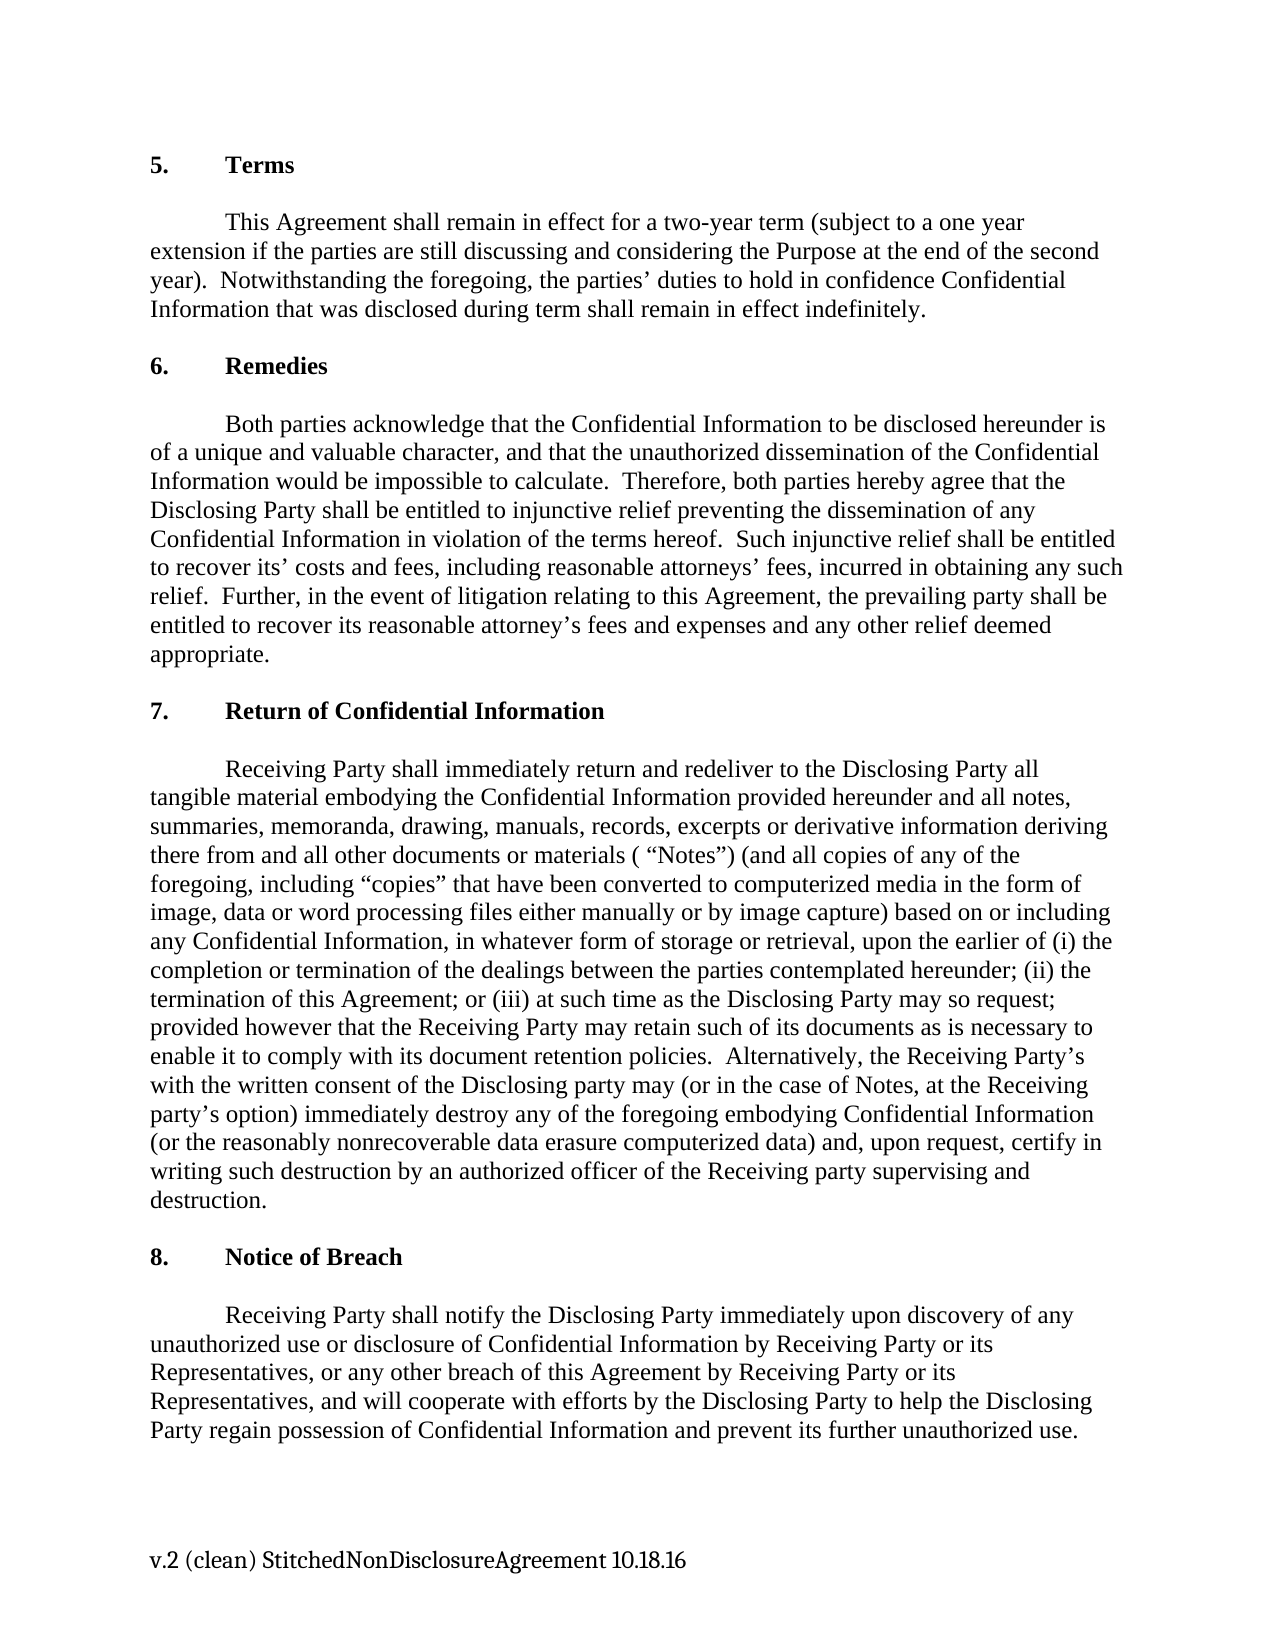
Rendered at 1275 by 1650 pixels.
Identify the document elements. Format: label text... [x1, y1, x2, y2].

text This Agreement shall remain in effect for a two-year term (subject to a one year extension if the parties are still discussing and considering the Purpose at the end of the second year). Notwithstanding the foregoing, the parties’ duties to hold in confidence Confidential Information that was disclosed during term shall remain in effect indefinitely. [150, 207, 1125, 322]
text Receiving Party shall notify the Disclosing Party immediately upon discovery of any unauthorized use or disclosure of Confidential Information by Receiving Party or its Representatives, or any other breach of this Agreement by Receiving Party or its Representatives, and will cooperate with efforts by the Disclosing Party to help the Disclosing Party regain possession of Confidential Information and prevent its further unauthorized use. [150, 1300, 1125, 1444]
text Receiving Party shall immediately return and redeliver to the Disclosing Party all tangible material embodying the Confidential Information provided hereunder and all notes, summaries, memoranda, drawing, manuals, records, excerpts or derivative information deriving there from and all other documents or materials ( “Notes”) (and all copies of any of the foregoing, including “copies” that have been converted to computerized media in the form of image, data or word processing files either manually or by image capture) based on or including any Confidential Information, in whatever form of storage or retrieval, upon the earlier of (i) the completion or termination of the dealings between the parties contemplated hereunder; (ii) the termination of this Agreement; or (iii) at such time as the Disclosing Party may so request; provided however that the Receiving Party may retain such of its documents as is necessary to enable it to comply with its document retention policies. Alternatively, the Receiving Party’s with the written consent of the Disclosing party may (or in the case of Notes, at the Receiving party’s option) immediately destroy any of the foregoing embodying Confidential Information (or the reasonably nonrecoverable data erasure computerized data) and, upon request, certify in writing such destruction by an authorized officer of the Receiving party supervising and destruction. [150, 754, 1125, 1214]
text 6. Remedies [150, 351, 1125, 380]
text Both parties acknowledge that the Confidential Information to be disclosed hereunder is of a unique and valuable character, and that the unauthorized dissemination of the Confidential Information would be impossible to calculate. Therefore, both parties hereby agree that the Disclosing Party shall be entitled to injunctive relief preventing the dissemination of any Confidential Information in violation of the terms hereof. Such injunctive relief shall be entitled to recover its’ costs and fees, including reasonable attorneys’ fees, incurred in obtaining any such relief. Further, in the event of litigation relating to this Agreement, the prevailing party shall be entitled to recover its reasonable attorney’s fees and expenses and any other relief deemed appropriate. [150, 409, 1125, 667]
text 8. Notice of Breach [150, 1242, 1125, 1271]
text 5. Terms [150, 150, 1125, 179]
text 7. Return of Confidential Information [150, 696, 1125, 725]
